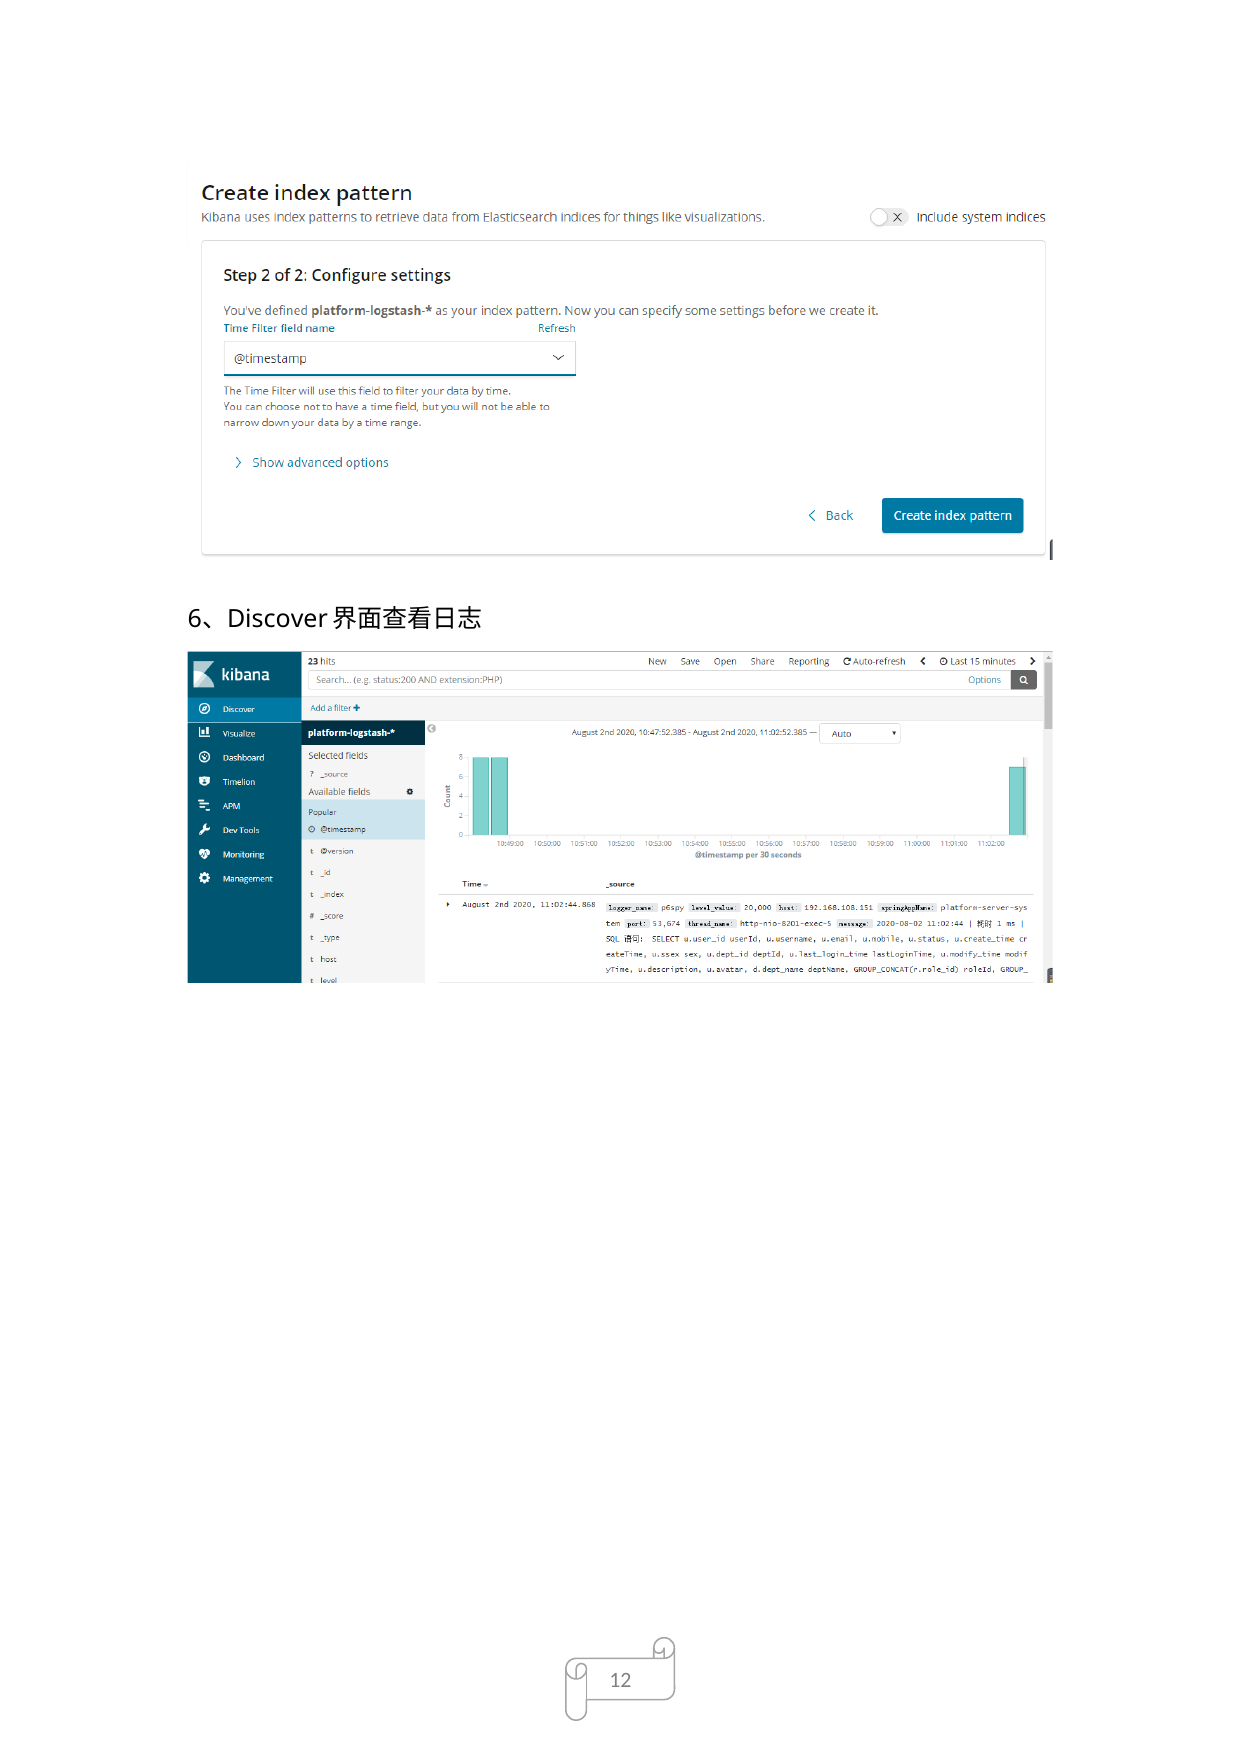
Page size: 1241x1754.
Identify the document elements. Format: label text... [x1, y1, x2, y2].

picture [200, 873, 209, 883]
text 6、Discover界面查看日志 [187, 584, 1053, 649]
picture [264, 672, 269, 680]
picture [200, 777, 209, 784]
picture [187, 649, 1053, 983]
picture [187, 162, 1053, 560]
picture [245, 672, 259, 680]
picture [194, 662, 213, 687]
picture [200, 850, 209, 858]
picture [200, 825, 209, 834]
picture [309, 730, 315, 737]
picture [223, 669, 227, 680]
picture [372, 730, 383, 735]
picture [236, 669, 242, 680]
